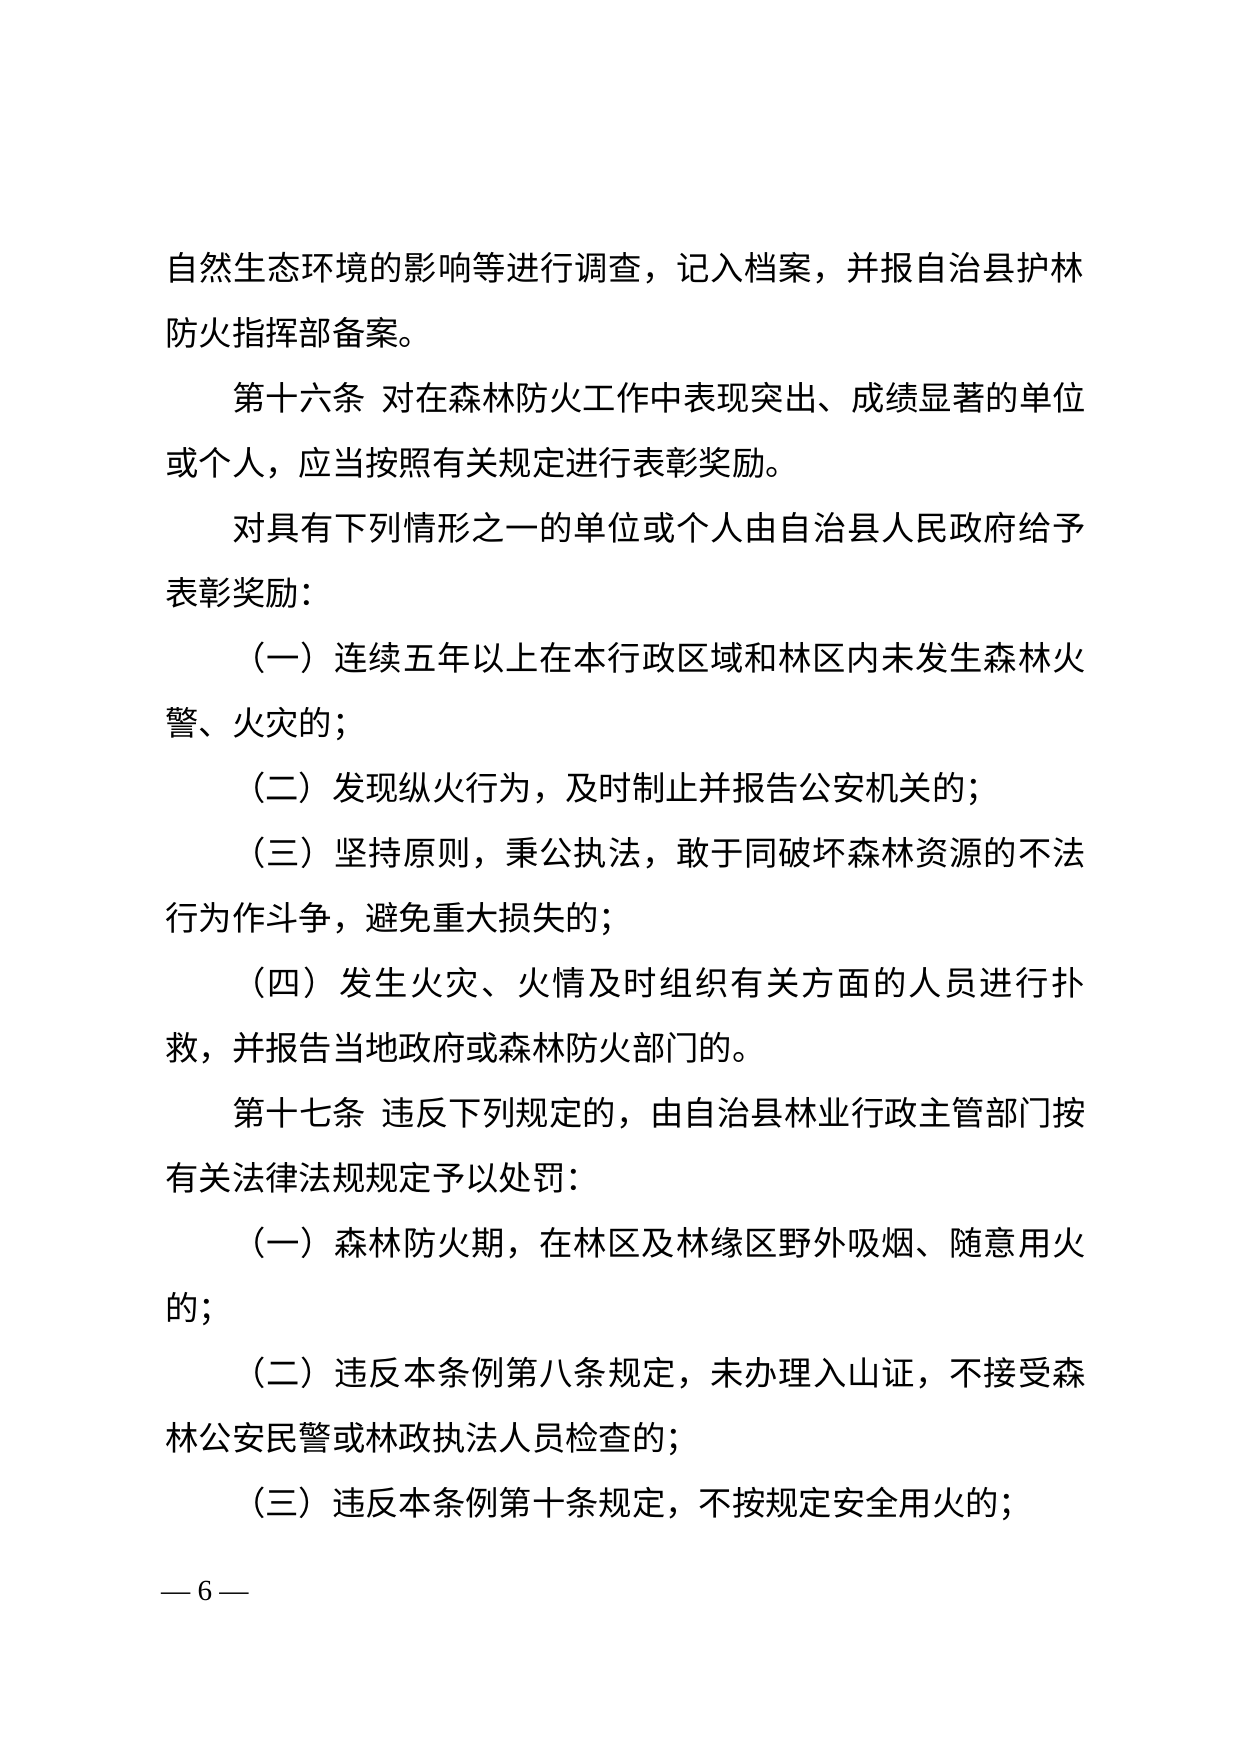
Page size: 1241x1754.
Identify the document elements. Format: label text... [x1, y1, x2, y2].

text （二）违反本条例第八条规定，未办理入山证，不接受森林公安民警或林政执法人员检查的； [165, 1338, 1087, 1468]
text （二）发现纵火行为，及时制止并报告公安机关的； [165, 753, 1087, 818]
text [165, 233, 1087, 363]
text 对具有下列情形之一的单位或个人由自治县人民政府给予表彰奖励： [165, 493, 1087, 623]
text （三）违反本条例第十条规定，不按规定安全用火的； [165, 1468, 1087, 1533]
text 第十七条 违反下列规定的，由自治县林业行政主管部门按有关法律法规规定予以处罚： [165, 1078, 1087, 1208]
text （三）坚持原则，秉公执法，敢于同破坏森林资源的不法行为作斗争，避免重大损失的； [165, 818, 1087, 948]
text 第十六条 对在森林防火工作中表现突出、成绩显著的单位或个人，应当按照有关规定进行表彰奖励。 [165, 363, 1087, 493]
text （一）森林防火期，在林区及林缘区野外吸烟、随意用火的； [165, 1208, 1087, 1338]
text （一）连续五年以上在本行政区域和林区内未发生森林火警、火灾的； [165, 623, 1087, 753]
text （四）发生火灾、火情及时组织有关方面的人员进行扑救，并报告当地政府或森林防火部门的。 [165, 948, 1087, 1078]
